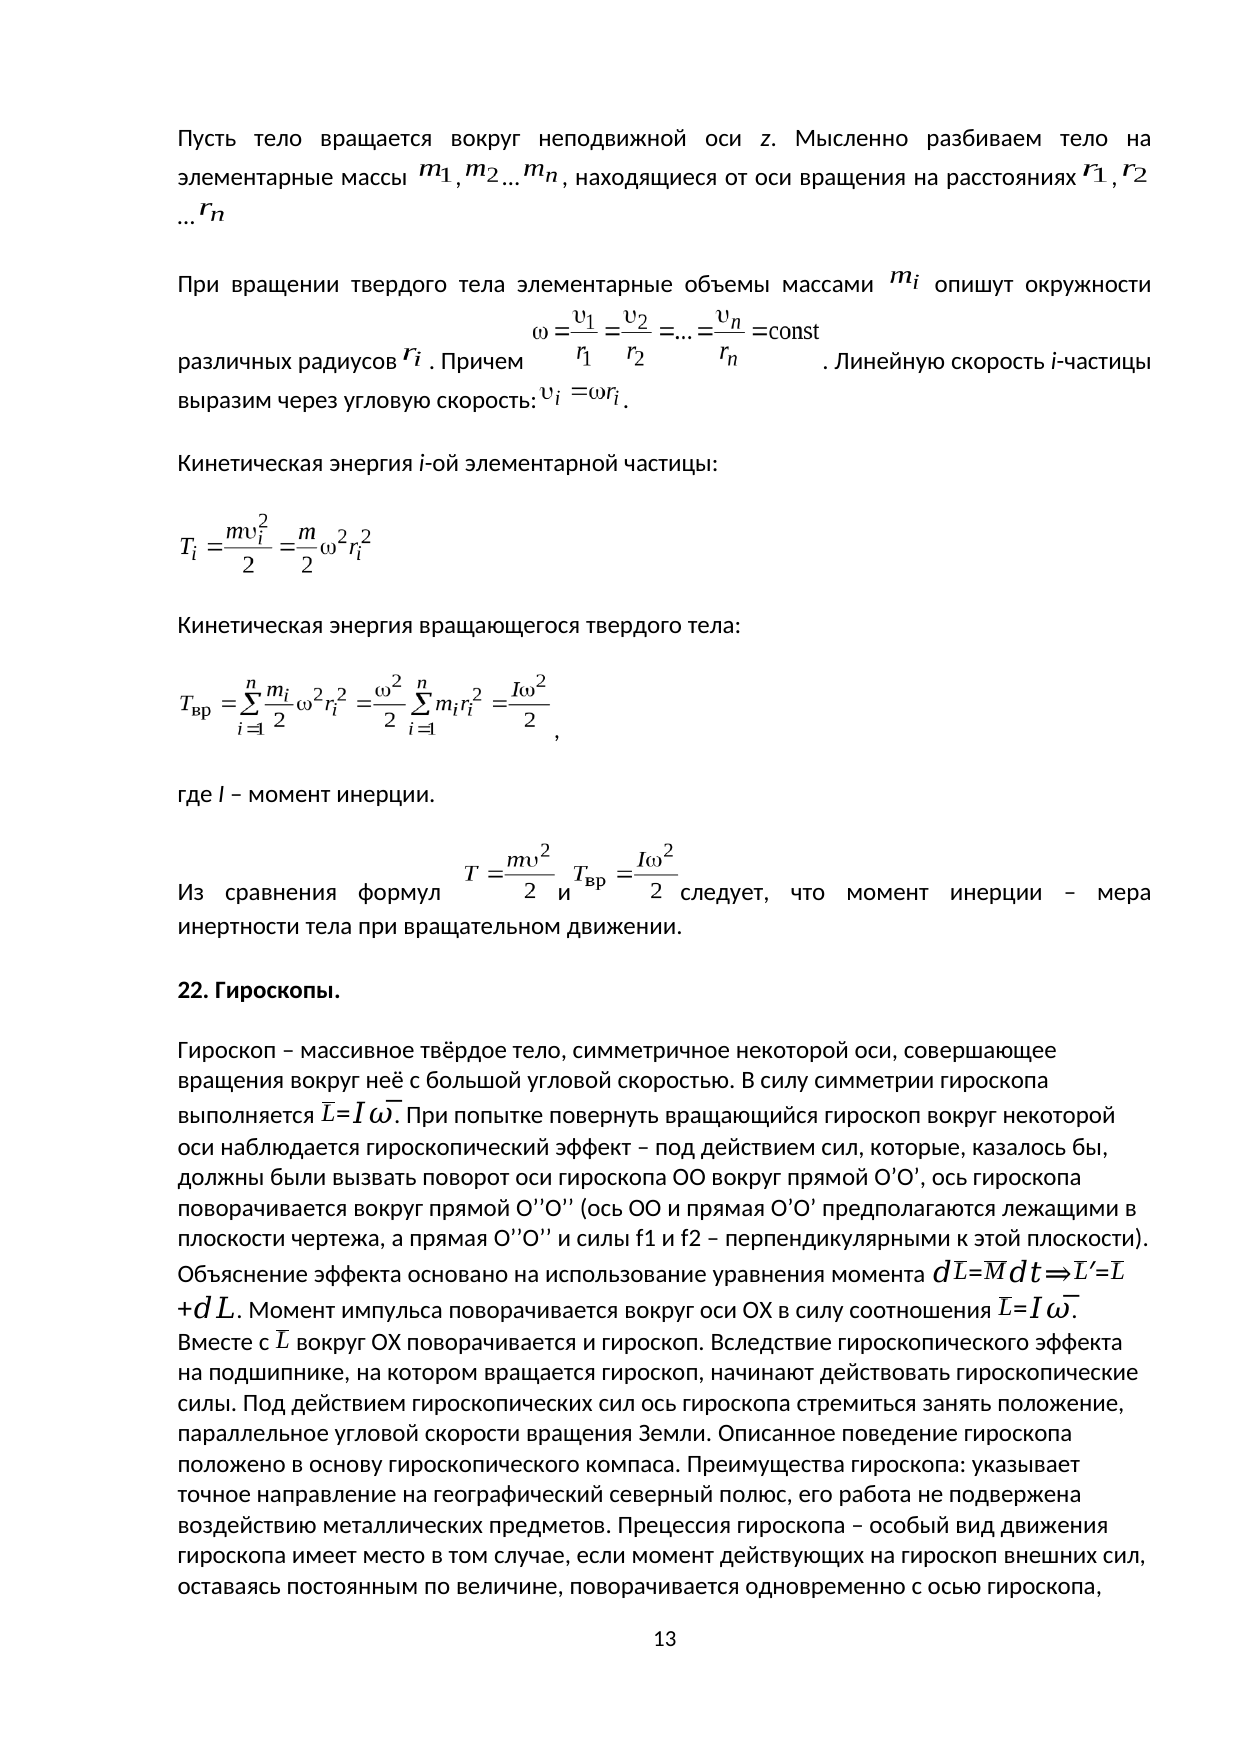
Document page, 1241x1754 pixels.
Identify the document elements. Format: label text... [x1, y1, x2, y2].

picture [1076, 152, 1112, 186]
text Пусть тело вращается вокруг неподвижной оси z. Мысленно разбиваем тело на элементарные массы ,…, находящиеся от оси вращения на расстояниях,… [177, 118, 1152, 231]
text Кинетическая энергия i-ой элементарной частицы: [177, 444, 1152, 478]
picture [462, 837, 558, 901]
picture [177, 668, 554, 739]
text 22. Гироскопы. [177, 970, 1152, 1004]
text где I – момент инерции. [177, 774, 1152, 809]
picture [536, 375, 623, 409]
text Из сравнения формул иследует, что момент инерции – мера инертности тела при вращательном движении. [177, 838, 1152, 941]
picture [414, 152, 456, 186]
picture [570, 837, 681, 901]
picture [885, 259, 924, 293]
picture [519, 152, 562, 186]
picture [461, 152, 503, 186]
text При вращении твердого тела элементарные объемы массами опишут окружности различных радиусов. Причем . Линейную скорость i-частицы выразим через угловую скорость:. [177, 260, 1152, 414]
picture [530, 298, 823, 370]
text Кинетическая энергия вращающегося твердого тела: [177, 605, 1152, 639]
picture [177, 507, 374, 576]
picture [194, 191, 229, 225]
picture [1117, 152, 1152, 186]
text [177, 1034, 1152, 1600]
picture [397, 336, 429, 370]
